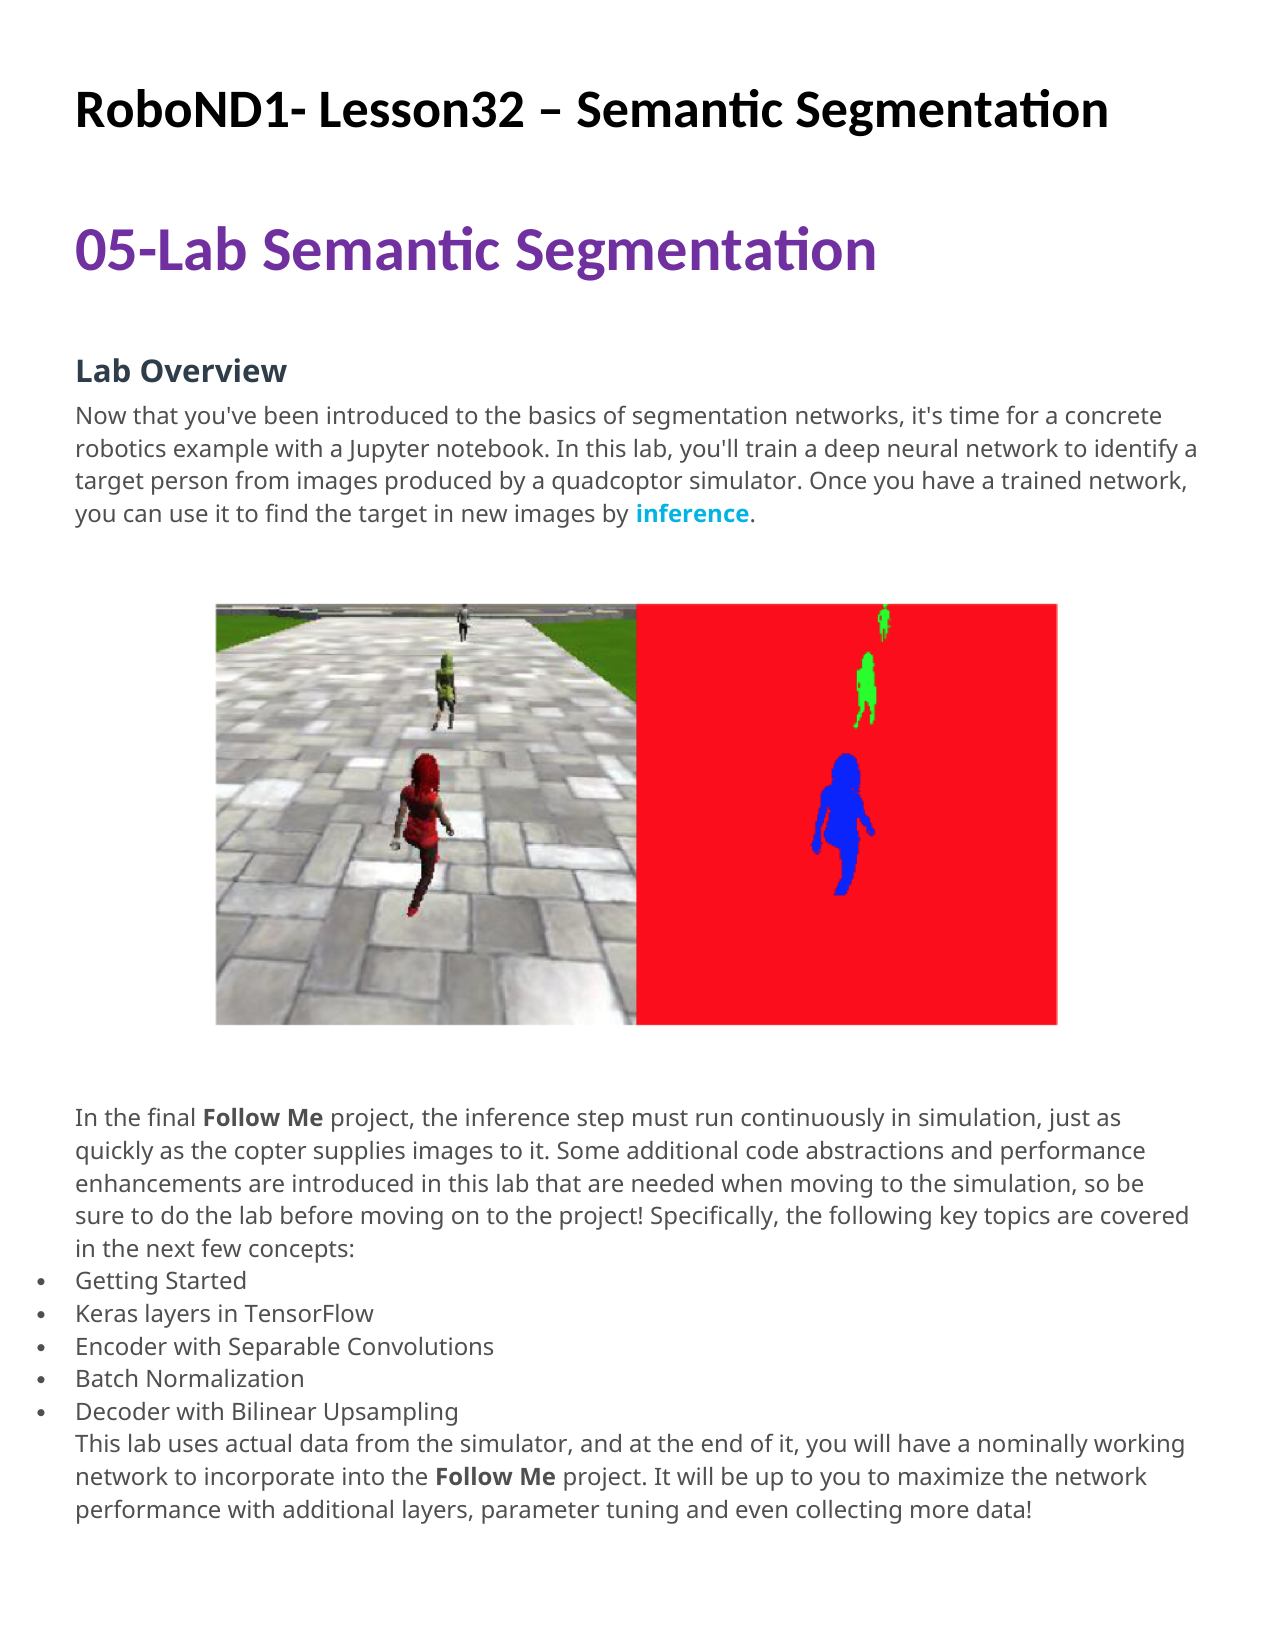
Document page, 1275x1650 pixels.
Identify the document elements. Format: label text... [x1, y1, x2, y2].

list Encoder with Separable Convolutions [37, 1329, 1200, 1362]
list Keras layers in TensorFlow [37, 1297, 1200, 1329]
text This lab uses actual data from the simulator, and at the end of it, you will have a nominally working network to incorporate into the Follow Me project. It will be up to you to maximize the network performance with additional layers, parameter tuning and even collecting more data! [75, 1427, 1200, 1525]
text Now that you've been introduced to the basics of segmentation networks, it's time for a concrete robotics example with a Jupyter notebook. In this lab, you'll train a deep neural network to identify a target person from images produced by a quadcoptor simulator. Once you have a trained network, you can use it to find the target in new images by inference. [75, 399, 1200, 529]
list Decoder with Bilinear Upsampling [37, 1394, 1200, 1427]
text RoboND1- Lesson32 – Semantic Segmentation [75, 75, 1200, 141]
text In the final Follow Me project, the inference step must run continuously in simulation, just as quickly as the copter supplies images to it. Some additional code abstractions and performance enhancements are introduced in this lab that are needed when moving to the simulation, so be sure to do the lab before moving on to the project! Specifically, the following key topics are covered in the next few concepts: [75, 1101, 1200, 1264]
text Lab Overview [75, 348, 1200, 391]
text 05-Lab Semantic Segmentation [75, 210, 1200, 286]
list Getting Started [37, 1264, 1200, 1297]
picture [182, 579, 1093, 1052]
list Batch Normalization [37, 1362, 1200, 1394]
